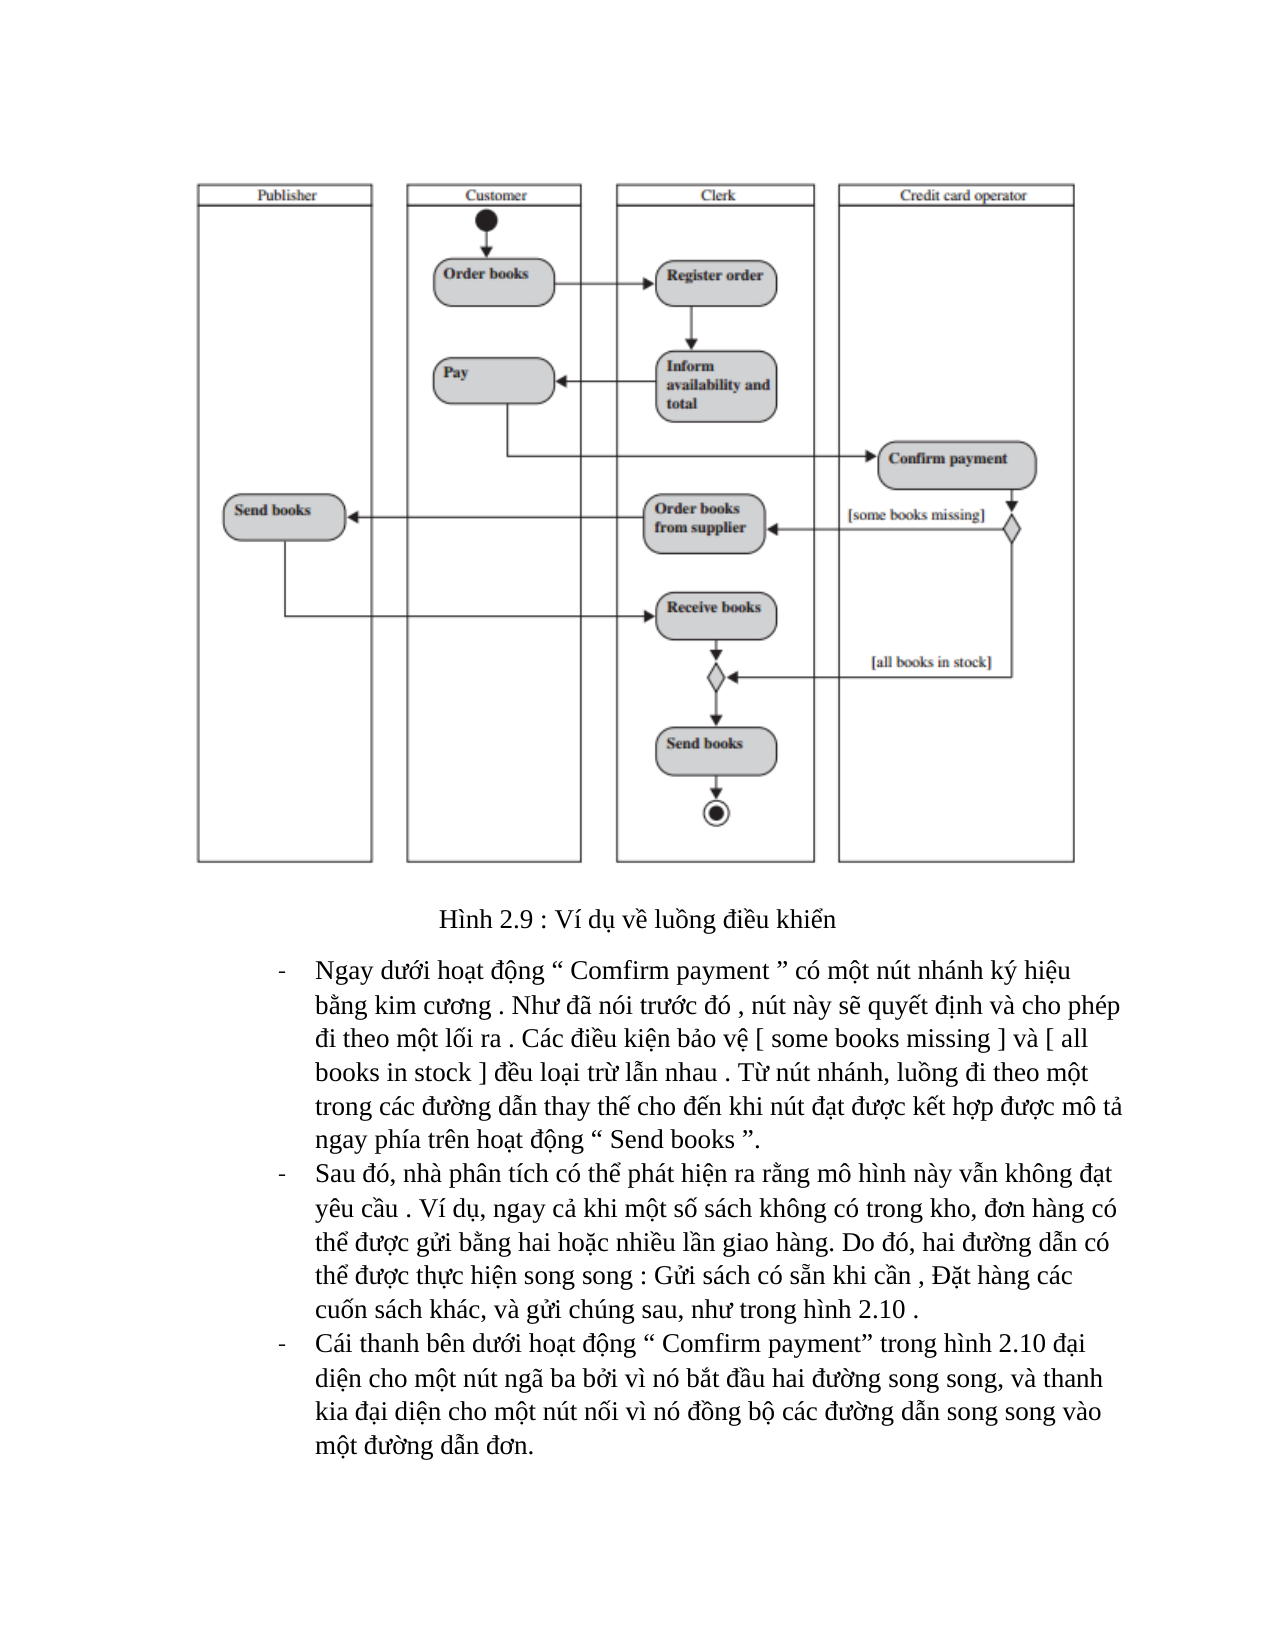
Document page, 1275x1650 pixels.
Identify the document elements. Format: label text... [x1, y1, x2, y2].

list Sau đó, nhà phân tích có thể phát hiện ra rằng mô hình này vẫn không đạt yêu cầu . Ví dụ, ngay cả khi một số sách không có trong kho, đơn hàng có thể được gửi bằng hai hoặc nhiều lần giao hàng. Do đó, hai đường dẫn có thể được thực hiện song song : Gửi sách có sẵn khi cần , Đặt hàng các cuốn sách khác, và gửi chúng sau, như trong hình 2.10 . [277, 1157, 1125, 1324]
picture [164, 150, 1111, 885]
text Hình 2.9 : Ví dụ về luồng điều khiển [150, 903, 1125, 934]
list Cái thanh bên dưới hoạt động “ Comfirm payment” trong hình 2.10 đại diện cho một nút ngã ba bởi vì nó bắt đầu hai đường song song, và thanh kia đại diện cho một nút nối vì nó đồng bộ các đường dẫn song song vào một đường dẫn đơn. [277, 1326, 1125, 1460]
list Ngay dưới hoạt động “ Comfirm payment ” có một nút nhánh ký hiệu bằng kim cương . Như đã nói trước đó , nút này sẽ quyết định và cho phép đi theo một lối ra . Các điều kiện bảo vệ [ some books missing ] và [ all books in stock ] đều loại trừ lẫn nhau . Từ nút nhánh, luồng đi theo một trong các đường dẫn thay thế cho đến khi nút đạt được kết hợp được mô tả ngay phía trên hoạt động “ Send books ”. [277, 953, 1125, 1154]
